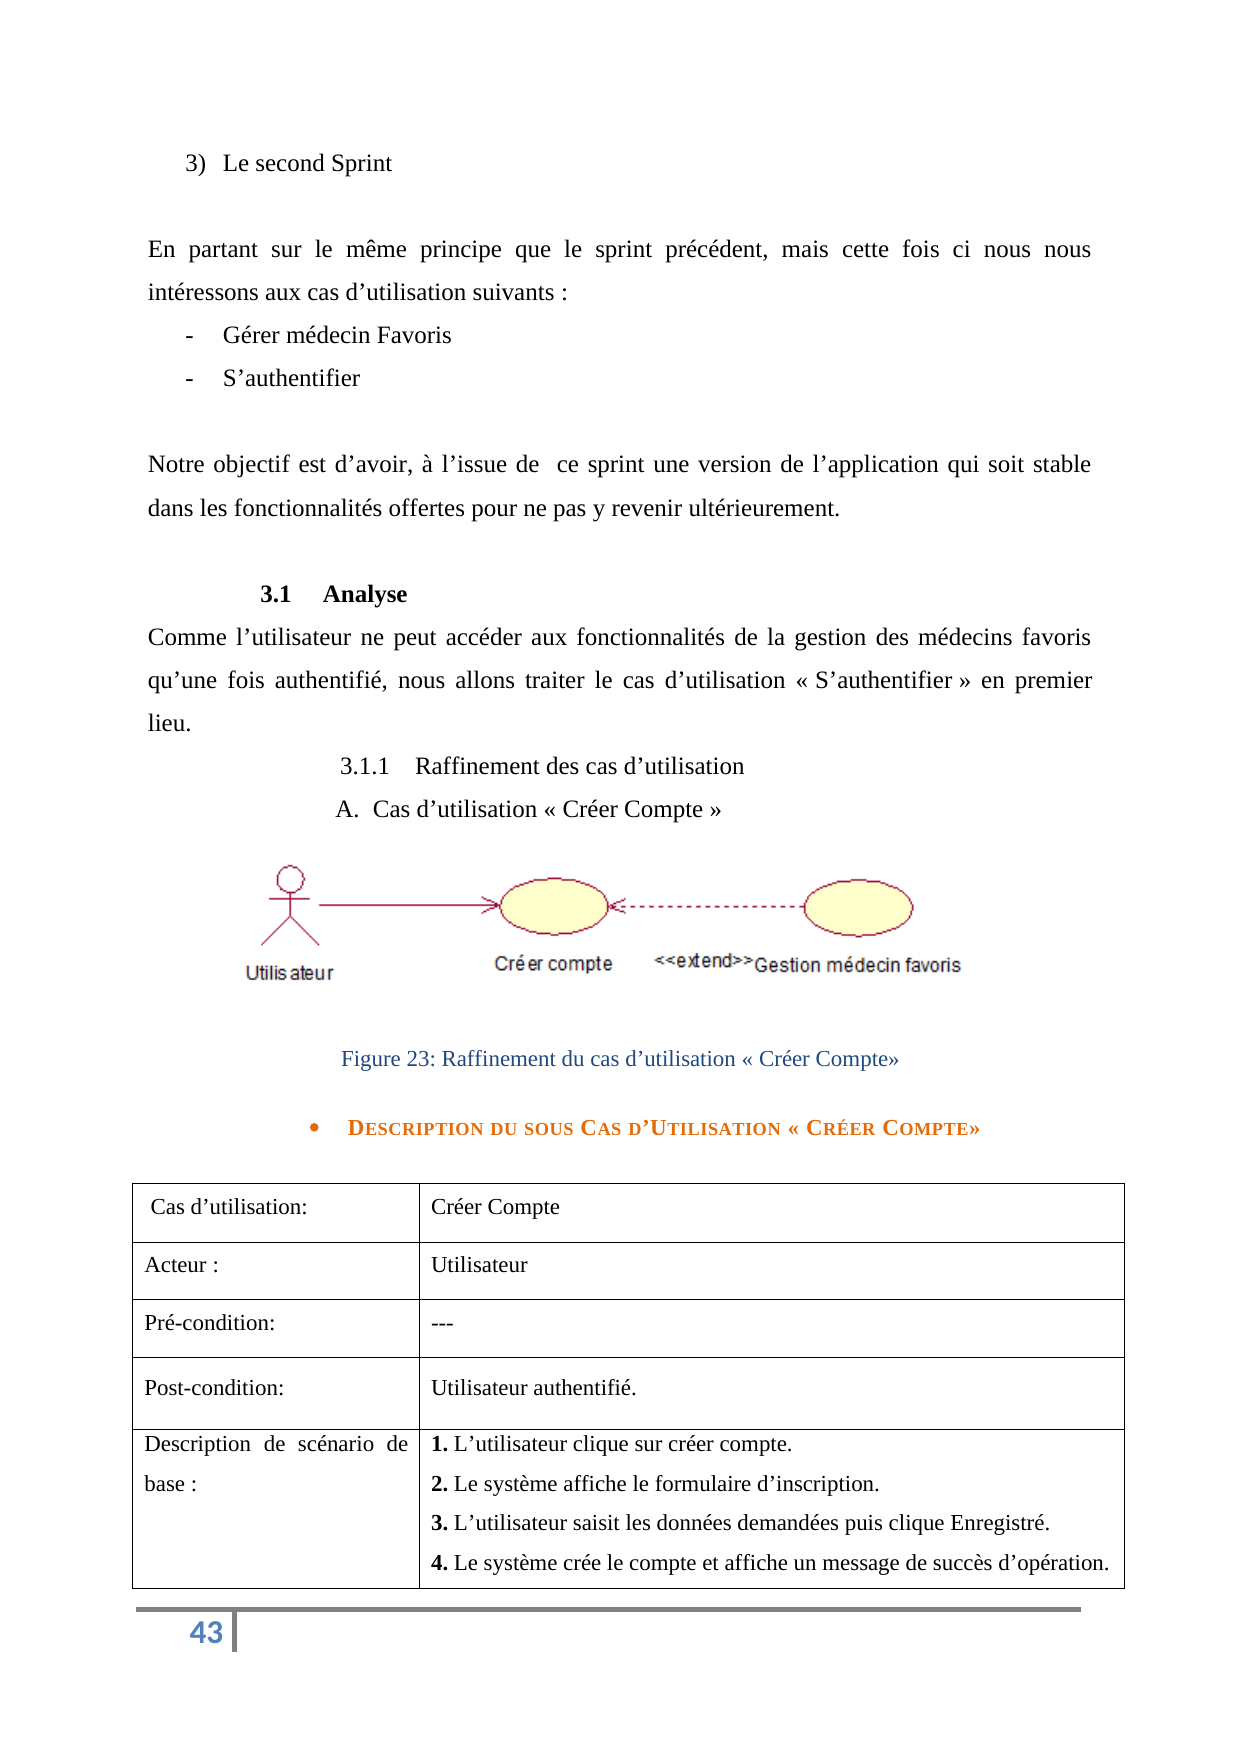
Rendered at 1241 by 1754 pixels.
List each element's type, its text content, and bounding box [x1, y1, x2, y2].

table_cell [420, 1430, 1124, 1588]
list Le second Sprint [185, 148, 1093, 176]
table_cell Pré-condition: [133, 1300, 419, 1357]
picture [224, 837, 1017, 1032]
text Comme l’utilisateur ne peut accéder aux fonctionnalités de la gestion des médecins favoris qu’une fois authentifié, nous allons traiter le cas d’utilisation « S’authentifier » en premier lieu. [148, 622, 1093, 737]
list Analyse [260, 579, 1093, 608]
list Raffinement des cas d’utilisation [340, 751, 1093, 780]
table_header Créer Compte [420, 1184, 1124, 1242]
text Notre objectif est d’avoir, à l’issue de ce sprint une version de l’application qui soit stable dans les fonctionnalités offertes pour ne pas y revenir ultérieurement. [148, 449, 1093, 521]
list Gérer médecin Favoris [185, 320, 1093, 349]
list Description du sous Cas d’Utilisation « Créer Compte» [310, 1114, 1093, 1140]
table_cell Utilisateur [420, 1243, 1124, 1299]
text Figure 23: Raffinement du cas d’utilisation « Créer Compte» [148, 1045, 1093, 1072]
text En partant sur le même principe que le sprint précédent, mais cette fois ci nous nous intéressons aux cas d’utilisation suivants : [148, 234, 1093, 306]
table_cell --- [420, 1300, 1124, 1357]
table_cell Post-condition: [133, 1358, 419, 1429]
table_cell Acteur : [133, 1243, 419, 1299]
table_header Cas d’utilisation: [133, 1184, 419, 1242]
list Cas d’utilisation « Créer Compte » [335, 794, 1093, 823]
list S’authentifier [185, 363, 1093, 392]
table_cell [133, 1430, 419, 1588]
table_cell Utilisateur authentifié. [420, 1358, 1124, 1429]
